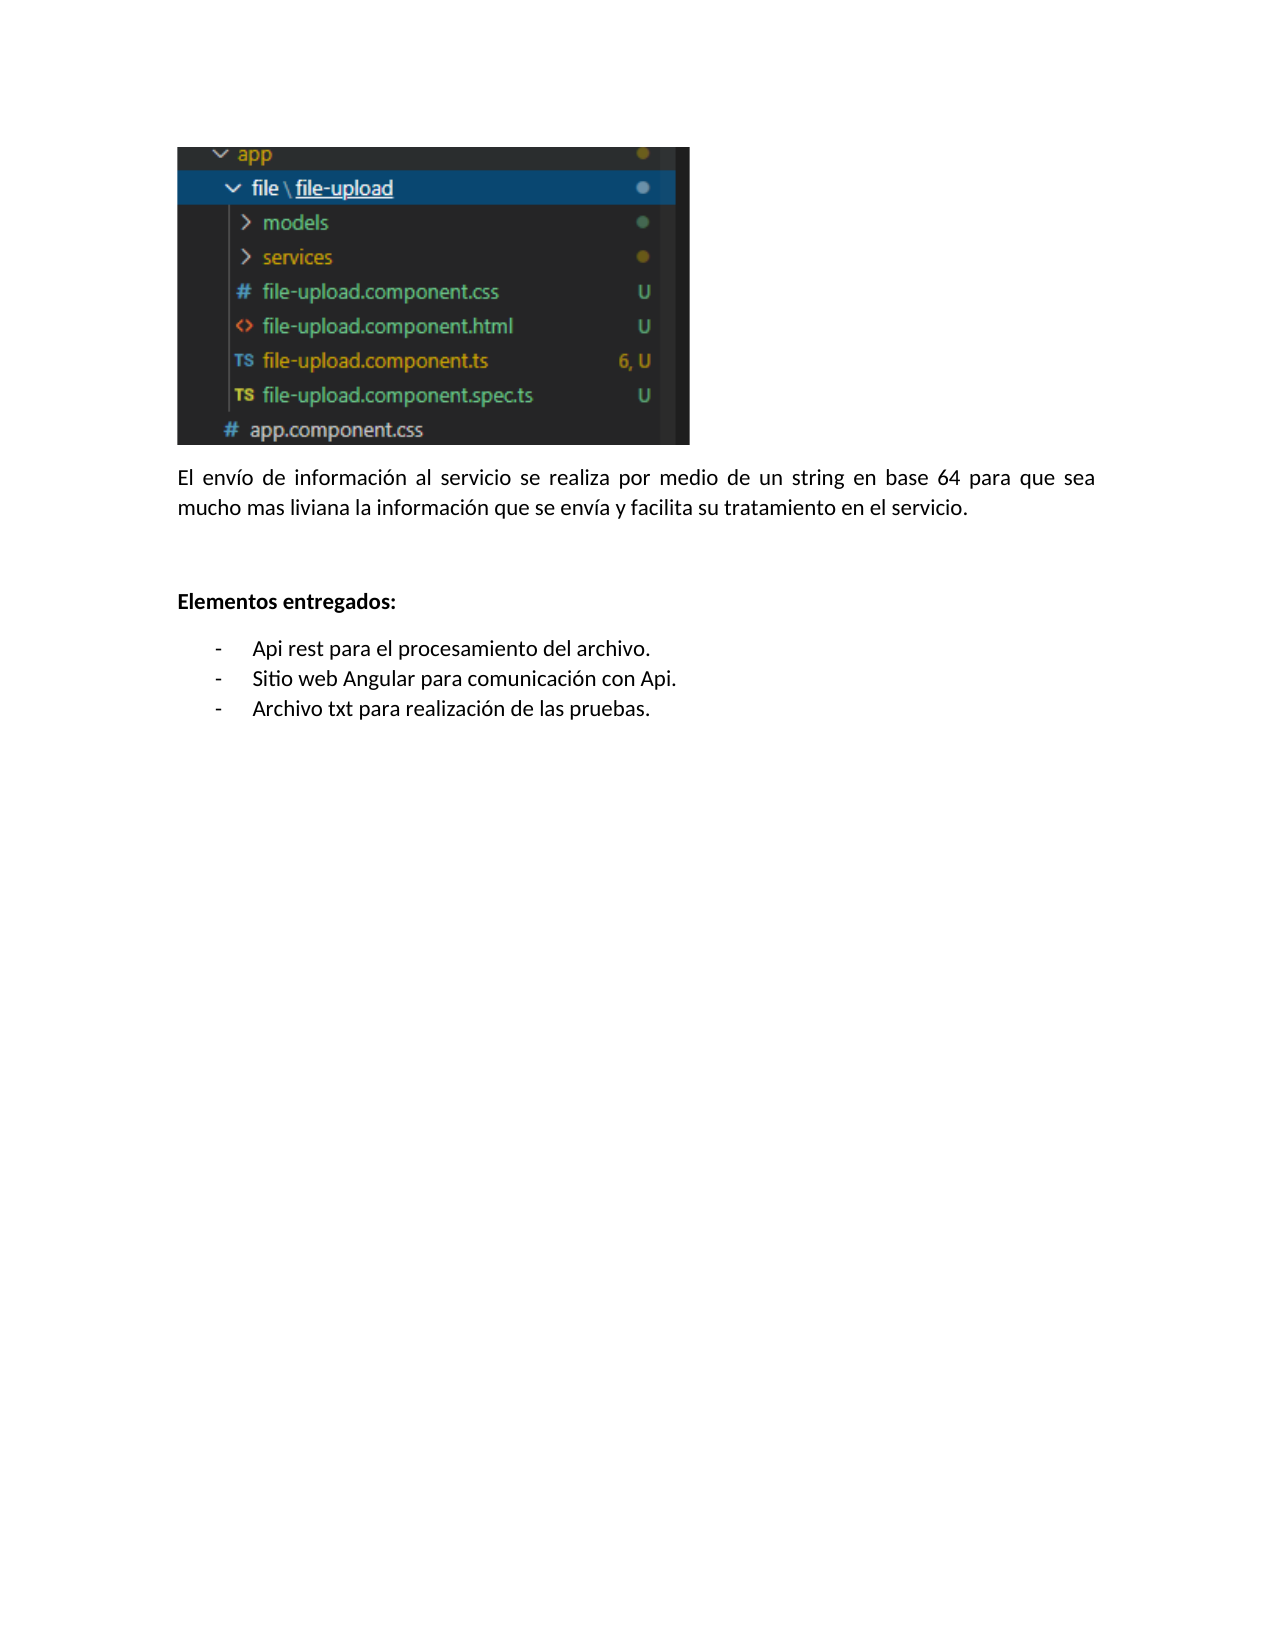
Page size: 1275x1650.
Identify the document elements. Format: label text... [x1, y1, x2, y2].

list Sitio web Angular para comunicación con Api. [215, 664, 1098, 692]
list Archivo txt para realización de las pruebas. [215, 694, 1098, 723]
picture [177, 147, 690, 445]
text El envío de información al servicio se realiza por medio de un string en base 64 para que sea mucho mas liviana la información que se envía y facilita su tratamiento en el servicio. [177, 463, 1098, 522]
text Elementos entregados: [177, 587, 1098, 615]
list Api rest para el procesamiento del archivo. [215, 634, 1098, 662]
